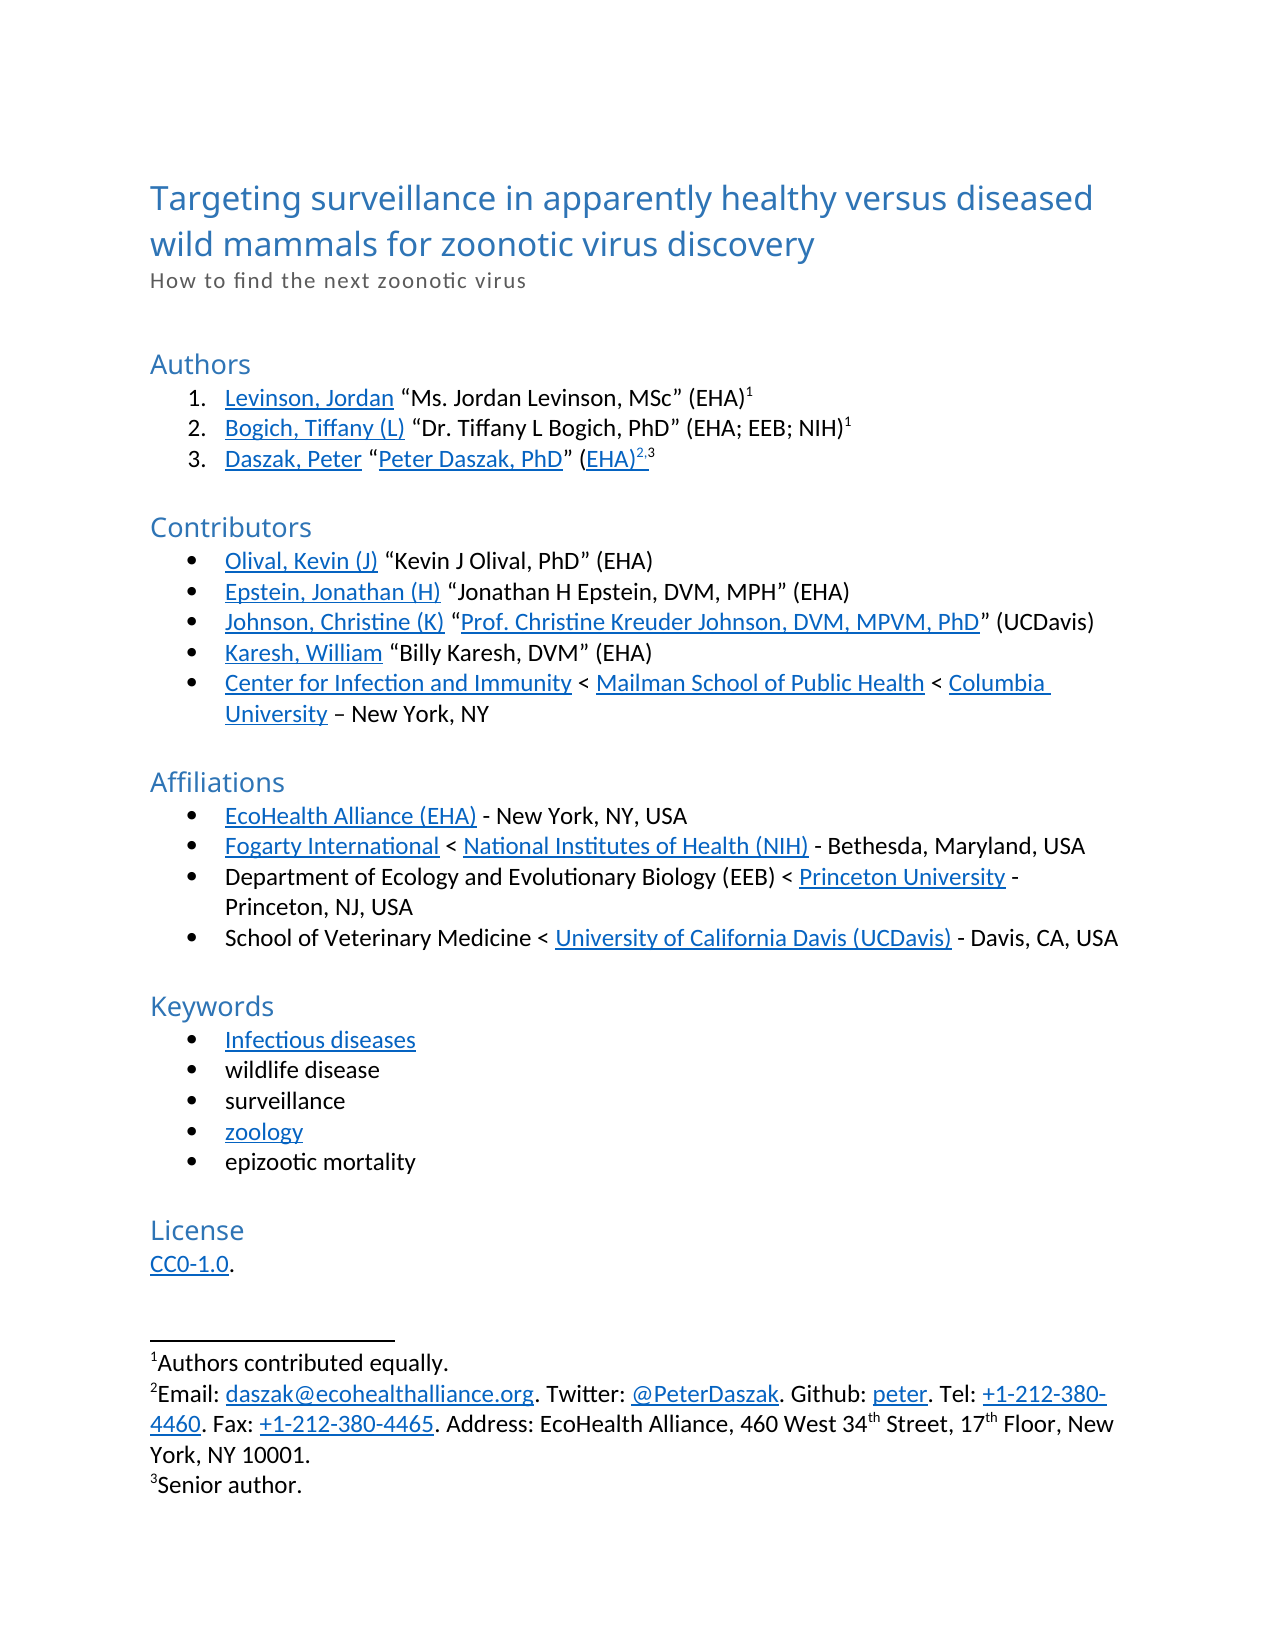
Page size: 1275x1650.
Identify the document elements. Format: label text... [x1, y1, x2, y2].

list zoology [187, 1116, 1125, 1146]
list Johnson, Christine (K) “Prof. Christine Kreuder Johnson, DVM, MPVM, PhD” (UCDavis) [187, 606, 1125, 637]
text CC0-1.0. [150, 1248, 1125, 1279]
subtitle Contributors [150, 508, 1125, 545]
subtitle Authors [150, 345, 1125, 382]
list Bogich, Tiffany (L) “Dr. Tiffany L Bogich, PhD” (EHA; EEB; NIH)1 [187, 413, 1125, 443]
list Olival, Kevin (J) “Kevin J Olival, PhD” (EHA) [187, 545, 1125, 576]
list Daszak, Peter “Peter Daszak, PhD” (EHA), [187, 443, 1125, 474]
list Karesh, William “Billy Karesh, DVM” (EHA) [187, 637, 1125, 667]
list surveillance [187, 1085, 1125, 1116]
subtitle License [150, 1211, 1125, 1248]
list epizootic mortality [187, 1146, 1125, 1177]
list Department of Ecology and Evolutionary Biology (EEB) < Princeton University - Princeton, NJ, USA [187, 861, 1125, 922]
list wildlife disease [187, 1054, 1125, 1085]
subtitle Targeting surveillance in apparently healthy versus diseased wild mammals for zoonotic virus discovery [150, 175, 1125, 266]
list EcoHealth Alliance (EHA) - New York, NY, USA [187, 800, 1125, 830]
list Center for Infection and Immunity < Mailman School of Public Health < Columbia University – New York, NY [187, 667, 1125, 728]
list Epstein, Jonathan (H) “Jonathan H Epstein, DVM, MPH” (EHA) [187, 576, 1125, 606]
list School of Veterinary Medicine < University of California Davis (UCDavis) - Davis, CA, USA [187, 922, 1125, 952]
subtitle Keywords [150, 987, 1125, 1024]
subtitle Affiliations [150, 763, 1125, 800]
list Infectious diseases [187, 1024, 1125, 1054]
subtitle How to find the next zoonotic virus [150, 266, 1125, 294]
list Levinson, Jordan “Ms. Jordan Levinson, MSc” (EHA) [187, 382, 1125, 413]
list Fogarty International < National Institutes of Health (NIH) - Bethesda, Maryland, USA [187, 830, 1125, 861]
